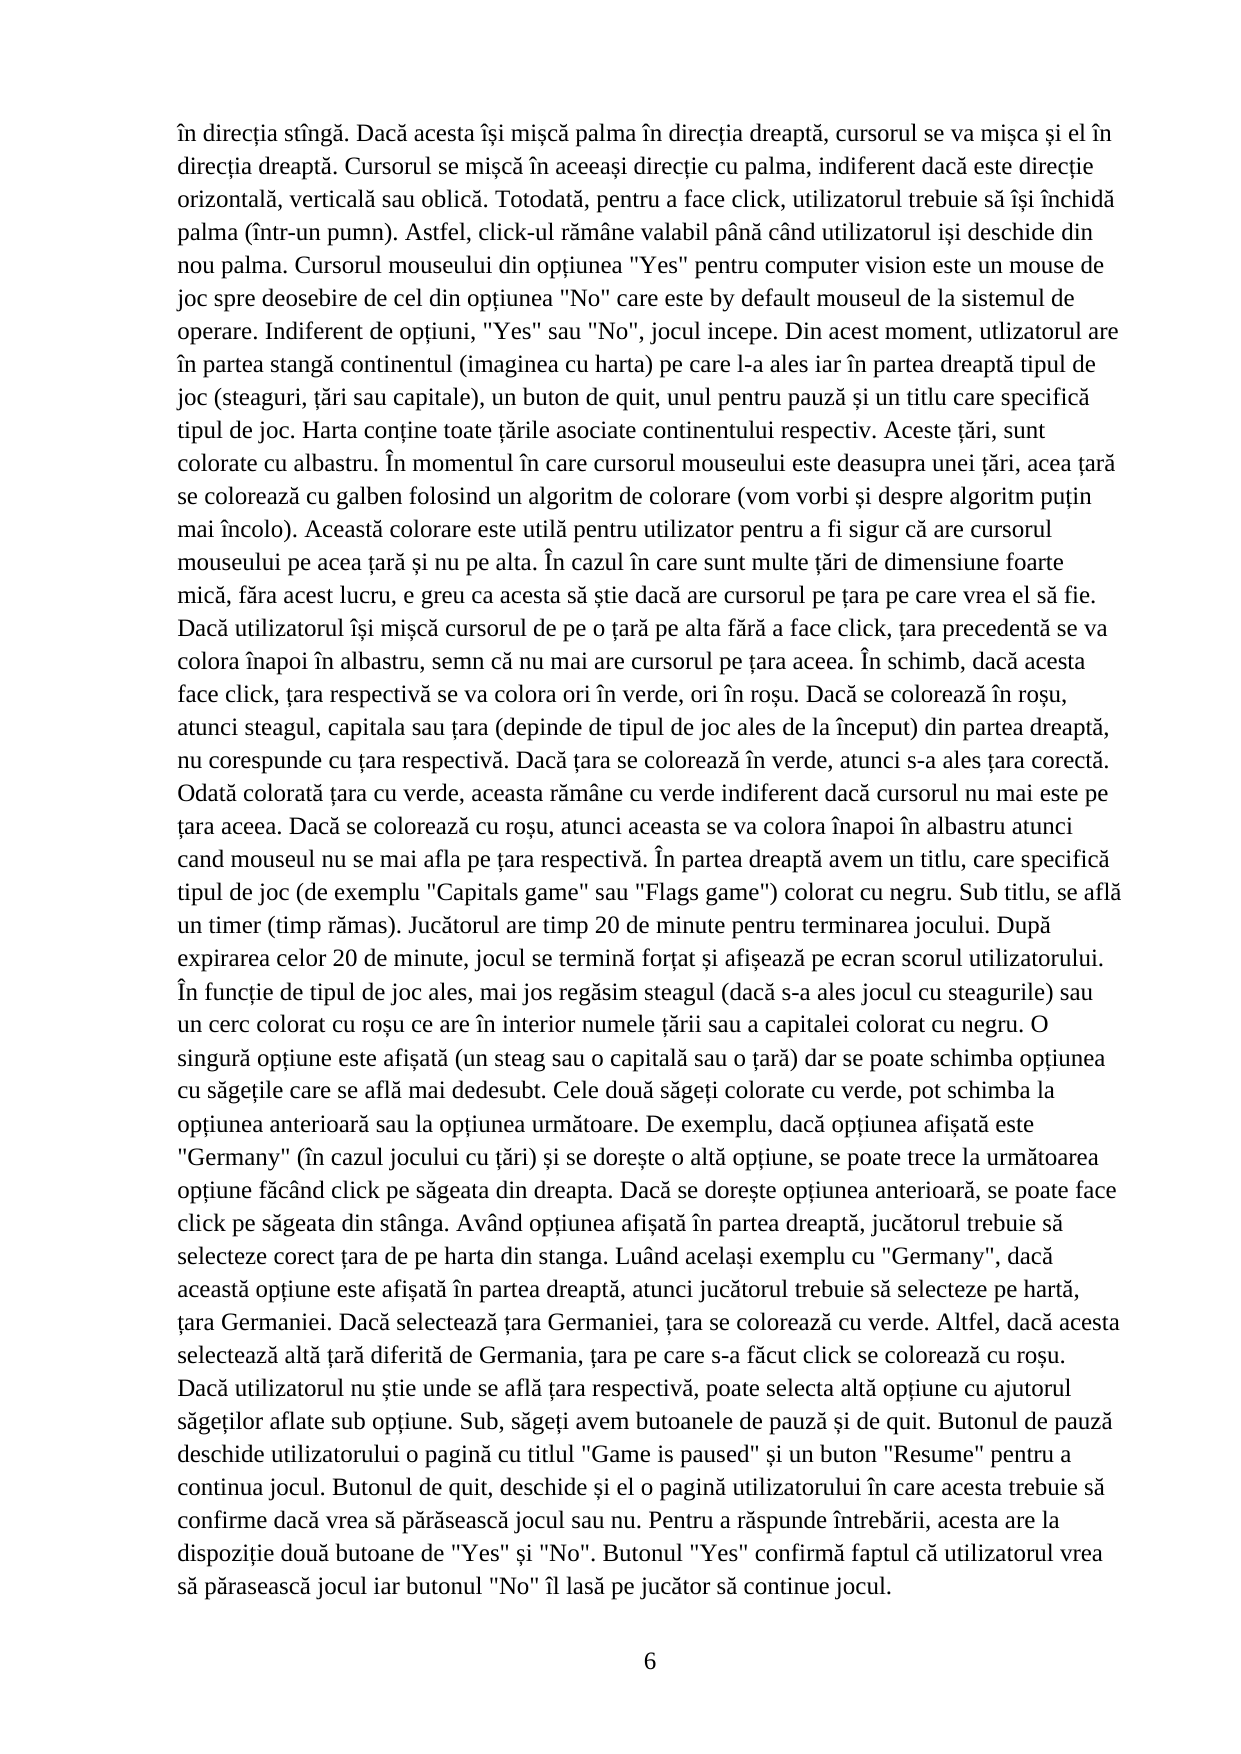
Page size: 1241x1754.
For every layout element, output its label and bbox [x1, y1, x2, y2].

text [177, 118, 1122, 1600]
